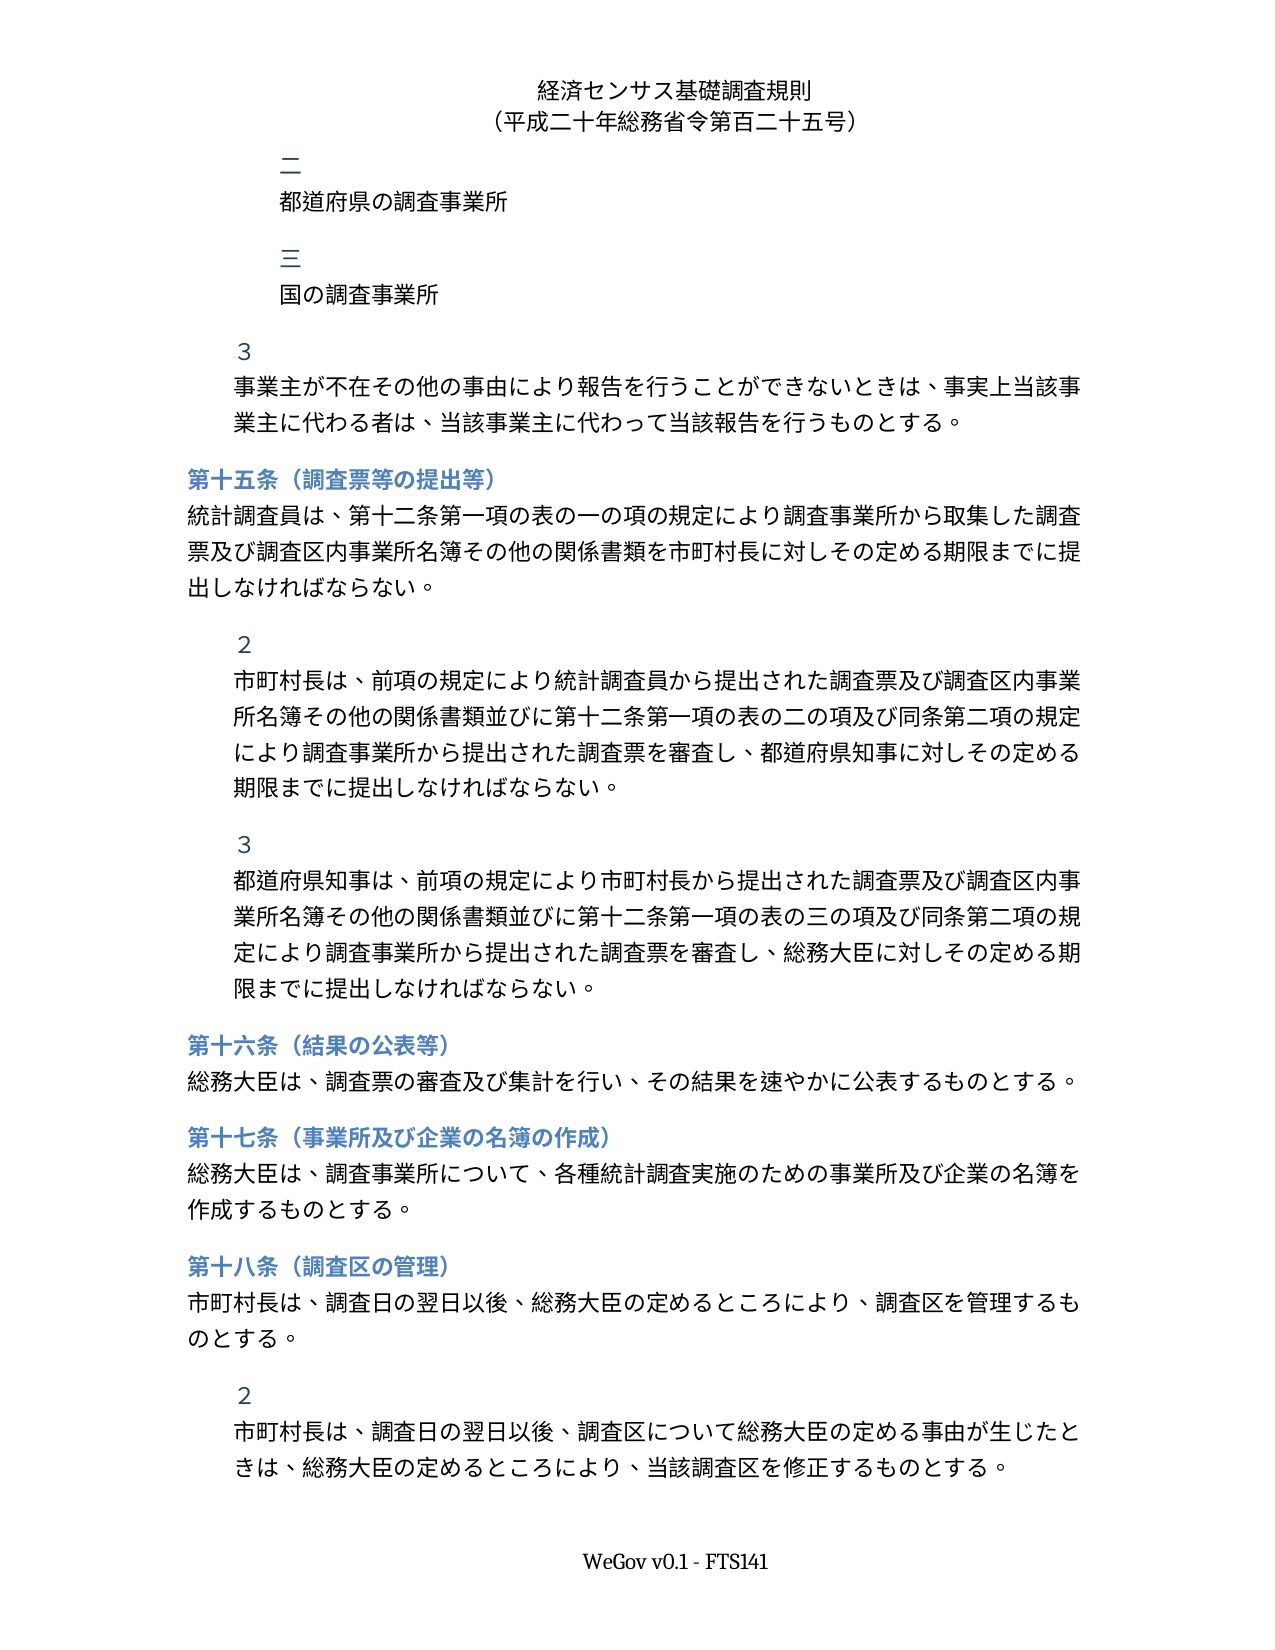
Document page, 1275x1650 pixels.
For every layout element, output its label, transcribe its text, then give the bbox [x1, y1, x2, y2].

subtitle 第十八条（調査区の管理） [187, 1251, 1087, 1282]
text 国の調査事業所 [279, 279, 1087, 310]
text 総務大臣は、調査事業所について、各種統計調査実施のための事業所及び企業の名簿を作成するものとする。 [187, 1158, 1087, 1226]
subtitle 第十五条（調査票等の提出等） [187, 464, 1087, 495]
subtitle 二 [279, 150, 1087, 181]
subtitle ３ [233, 335, 1087, 367]
subtitle ２ [233, 629, 1087, 660]
text 事業主が不在その他の事由により報告を行うことができないときは、事実上当該事業主に代わる者は、当該事業主に代わって当該報告を行うものとする。 [233, 371, 1087, 438]
subtitle ３ [233, 829, 1087, 860]
subtitle 第十七条（事業所及び企業の名簿の作成） [187, 1122, 1087, 1154]
text 統計調査員は、第十二条第一項の表の一の項の規定により調査事業所から取集した調査票及び調査区内事業所名簿その他の関係書類を市町村長に対しその定める期限までに提出しなければならない。 [187, 500, 1087, 603]
text 都道府県の調査事業所 [279, 186, 1087, 217]
subtitle ２ [233, 1380, 1087, 1411]
text 市町村長は、調査日の翌日以後、総務大臣の定めるところにより、調査区を管理するものとする。 [187, 1287, 1087, 1354]
subtitle 三 [279, 243, 1087, 274]
text 総務大臣は、調査票の審査及び集計を行い、その結果を速やかに公表するものとする。 [187, 1066, 1087, 1097]
text 市町村長は、調査日の翌日以後、調査区について総務大臣の定める事由が生じたときは、総務大臣の定めるところにより、当該調査区を修正するものとする。 [233, 1416, 1087, 1483]
subtitle 第十六条（結果の公表等） [187, 1030, 1087, 1061]
text 市町村長は、前項の規定により統計調査員から提出された調査票及び調査区内事業所名簿その他の関係書類並びに第十二条第一項の表の二の項及び同条第二項の規定により調査事業所から提出された調査票を審査し、都道府県知事に対しその定める期限までに提出しなければならない。 [233, 664, 1087, 804]
text 都道府県知事は、前項の規定により市町村長から提出された調査票及び調査区内事業所名簿その他の関係書類並びに第十二条第一項の表の三の項及び同条第二項の規定により調査事業所から提出された調査票を審査し、総務大臣に対しその定める期限までに提出しなければならない。 [233, 865, 1087, 1004]
